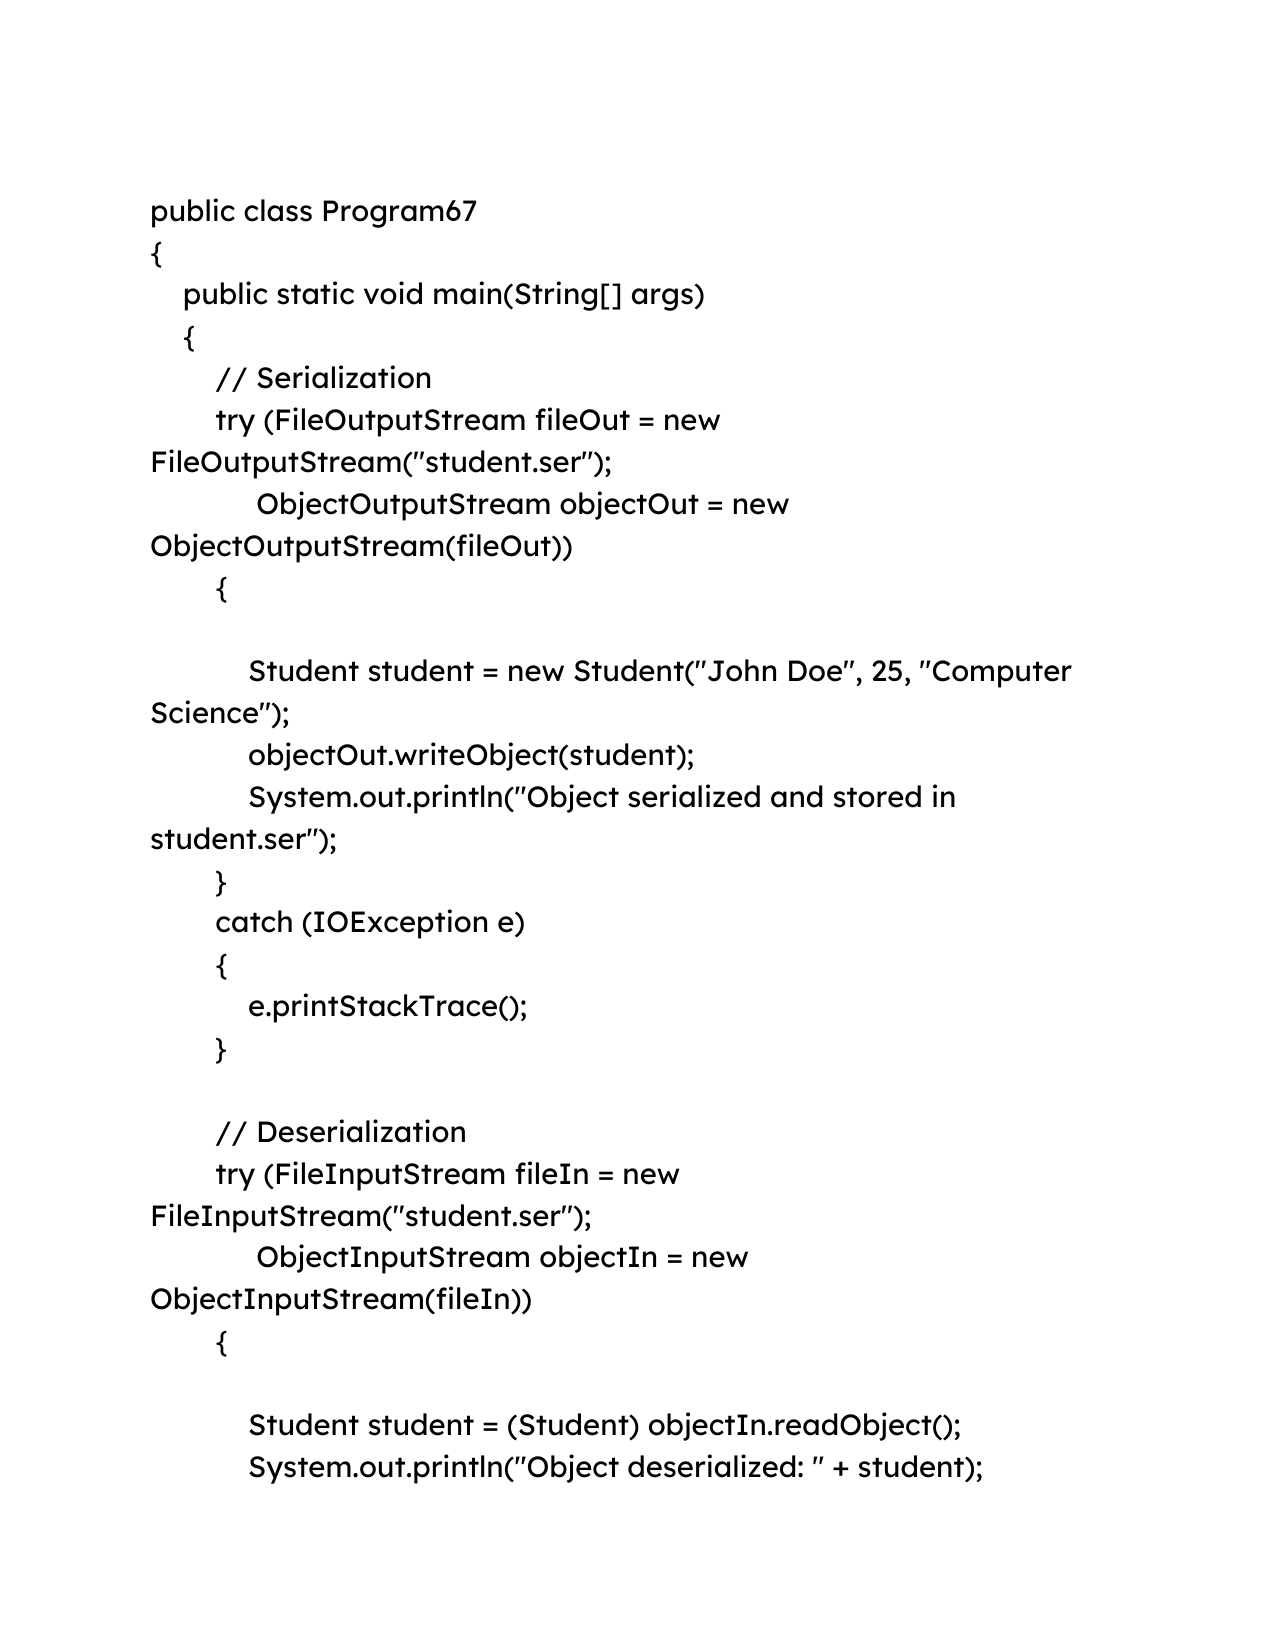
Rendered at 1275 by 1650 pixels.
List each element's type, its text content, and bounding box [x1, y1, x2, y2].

text System.out.println("Object deserialized: " + student); [150, 1448, 1125, 1484]
text System.out.println("Object serialized and stored in student.ser"); [150, 778, 1125, 856]
text e.printStackTrace(); [150, 987, 1125, 1024]
text // Serialization [150, 359, 1125, 396]
text catch (IOException e) [150, 904, 1125, 940]
text Student student = new Student("John Doe", 25, "Computer Science"); [150, 652, 1125, 731]
text objectOut.writeObject(student); [150, 736, 1125, 773]
text try (FileOutputStream fileOut = new FileOutputStream("student.ser"); [150, 401, 1125, 479]
text { [150, 569, 1125, 605]
text // Deserialization [150, 1113, 1125, 1149]
text } [150, 1029, 1125, 1066]
text Student student = (Student) objectIn.readObject(); [150, 1406, 1125, 1443]
text { [150, 234, 1125, 270]
text ObjectOutputStream objectOut = new ObjectOutputStream(fileOut)) [150, 485, 1125, 563]
text { [150, 317, 1125, 354]
text { [150, 1322, 1125, 1359]
text ObjectInputStream objectIn = new ObjectInputStream(fileIn)) [150, 1239, 1125, 1317]
text public class Program67 [150, 192, 1125, 228]
text } [150, 862, 1125, 898]
text try (FileInputStream fileIn = new FileInputStream("student.ser"); [150, 1155, 1125, 1233]
text { [150, 946, 1125, 982]
text public static void main(String[] args) [150, 276, 1125, 312]
